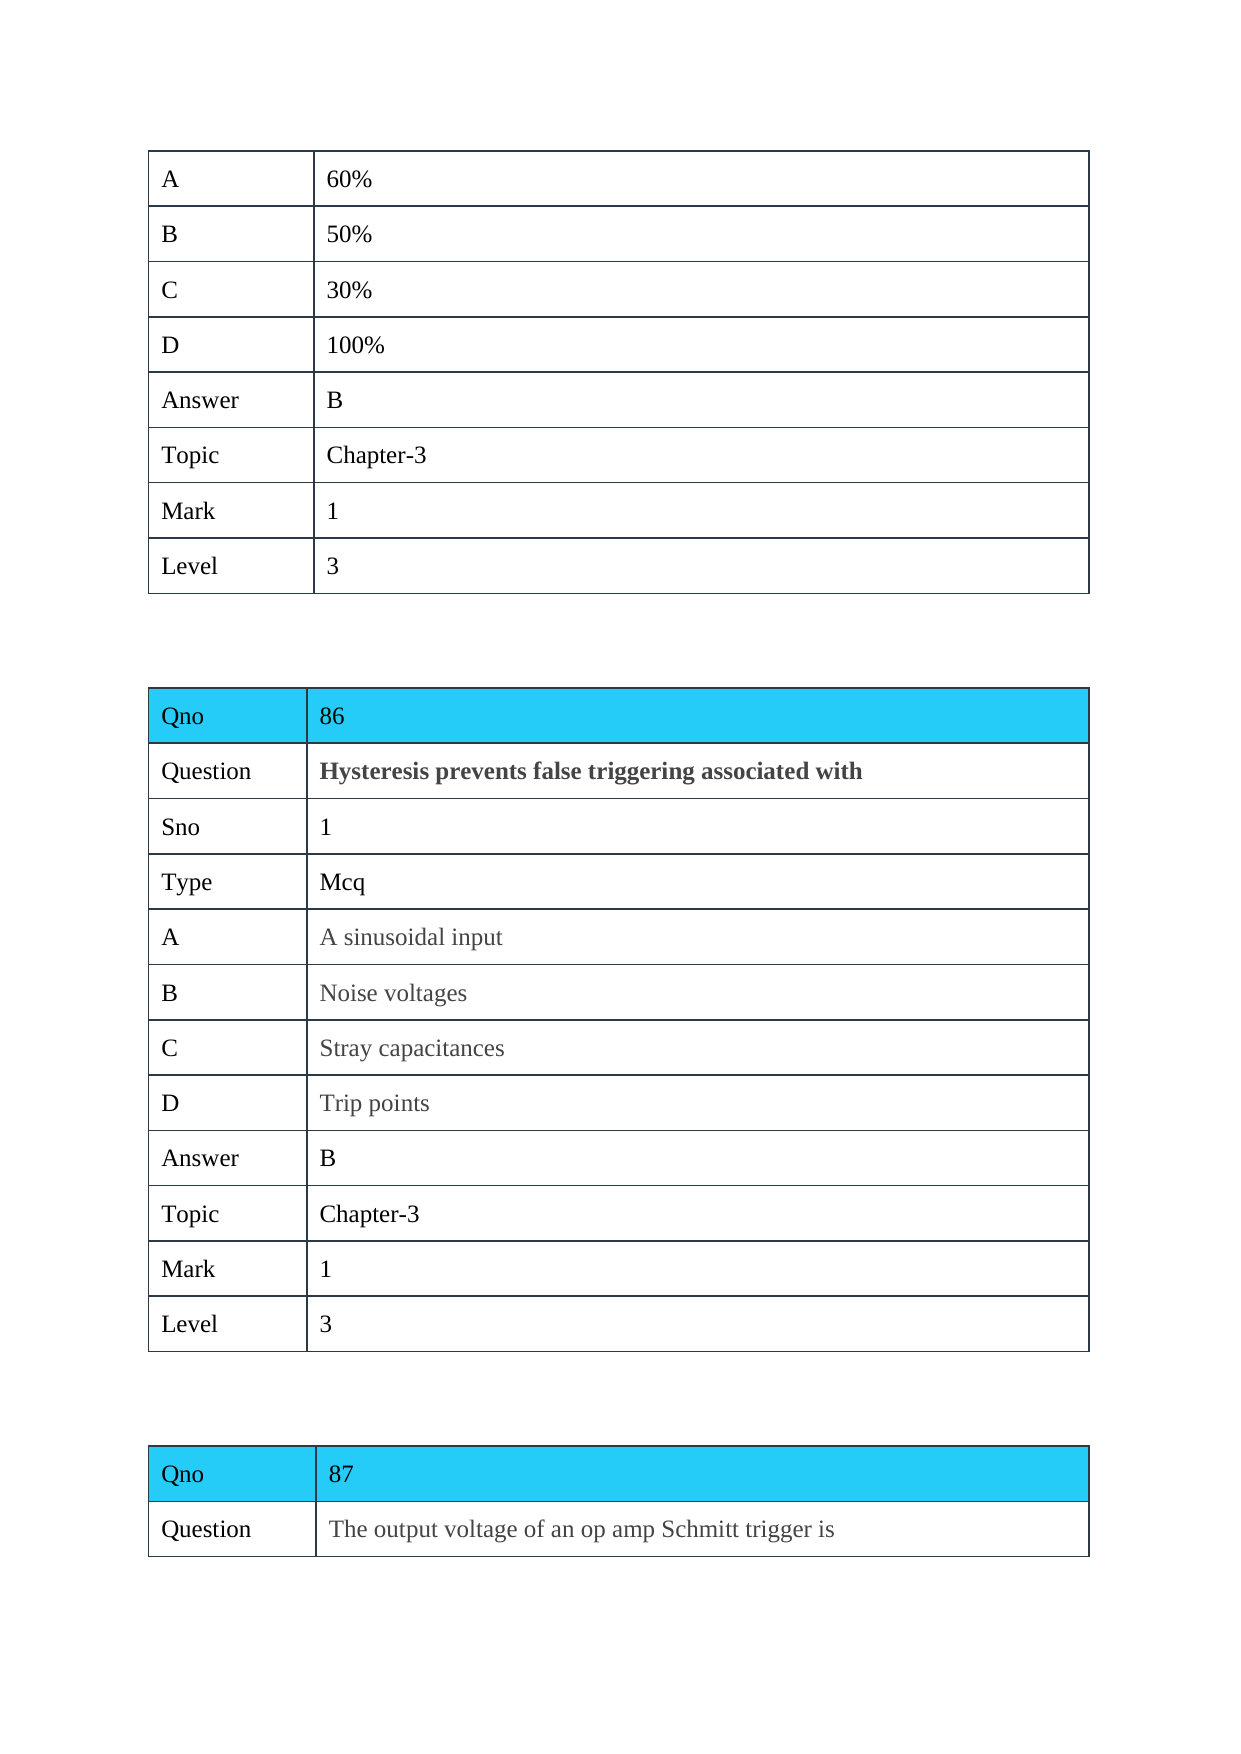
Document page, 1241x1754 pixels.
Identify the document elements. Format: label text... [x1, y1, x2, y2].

table_cell Answer [149, 373, 313, 427]
table_cell 30% [315, 262, 1088, 316]
table_cell Mark [149, 483, 313, 537]
table_cell Mcq [308, 855, 1088, 908]
table_cell C [149, 262, 313, 316]
table_cell Answer [149, 1131, 306, 1185]
table_cell Question [149, 1502, 315, 1556]
table_cell B [308, 1131, 1088, 1185]
table_cell Question [149, 744, 306, 798]
table_cell D [149, 1076, 306, 1129]
table_cell B [149, 965, 306, 1019]
table_header Qno [149, 689, 306, 742]
table_cell The output voltage of an op amp Schmitt trigger is [317, 1502, 1088, 1556]
table_cell C [149, 1021, 306, 1074]
table_cell Topic [149, 1186, 306, 1240]
table_cell Chapter-3 [308, 1186, 1088, 1240]
table_cell Type [149, 855, 306, 908]
table_cell B [315, 373, 1088, 427]
table_header Qno [149, 1447, 315, 1501]
table_cell Mark [149, 1242, 306, 1295]
table_cell Noise voltages [308, 965, 1088, 1019]
table_cell Topic [149, 428, 313, 482]
table_cell D [149, 318, 313, 371]
table_cell A [149, 152, 313, 205]
table_cell Hysteresis prevents false triggering associated with [308, 744, 1088, 798]
table_cell Sno [149, 799, 306, 853]
table_cell B [149, 207, 313, 261]
table_header 87 [317, 1447, 1088, 1501]
table_cell A [149, 910, 306, 963]
table_cell 50% [315, 207, 1088, 261]
table_cell 1 [308, 799, 1088, 853]
table_cell 1 [308, 1242, 1088, 1295]
table_cell 3 [308, 1297, 1088, 1351]
table_cell Level [149, 1297, 306, 1351]
table_cell Chapter-3 [315, 428, 1088, 482]
table_cell 3 [315, 539, 1088, 592]
table_cell A sinusoidal input [308, 910, 1088, 963]
table_cell Stray capacitances [308, 1021, 1088, 1074]
table_cell 60% [315, 152, 1088, 205]
table_cell Trip points [308, 1076, 1088, 1129]
table_cell Level [149, 539, 313, 592]
table_cell 1 [315, 483, 1088, 537]
table_cell 100% [315, 318, 1088, 371]
table_header 86 [308, 689, 1088, 742]
